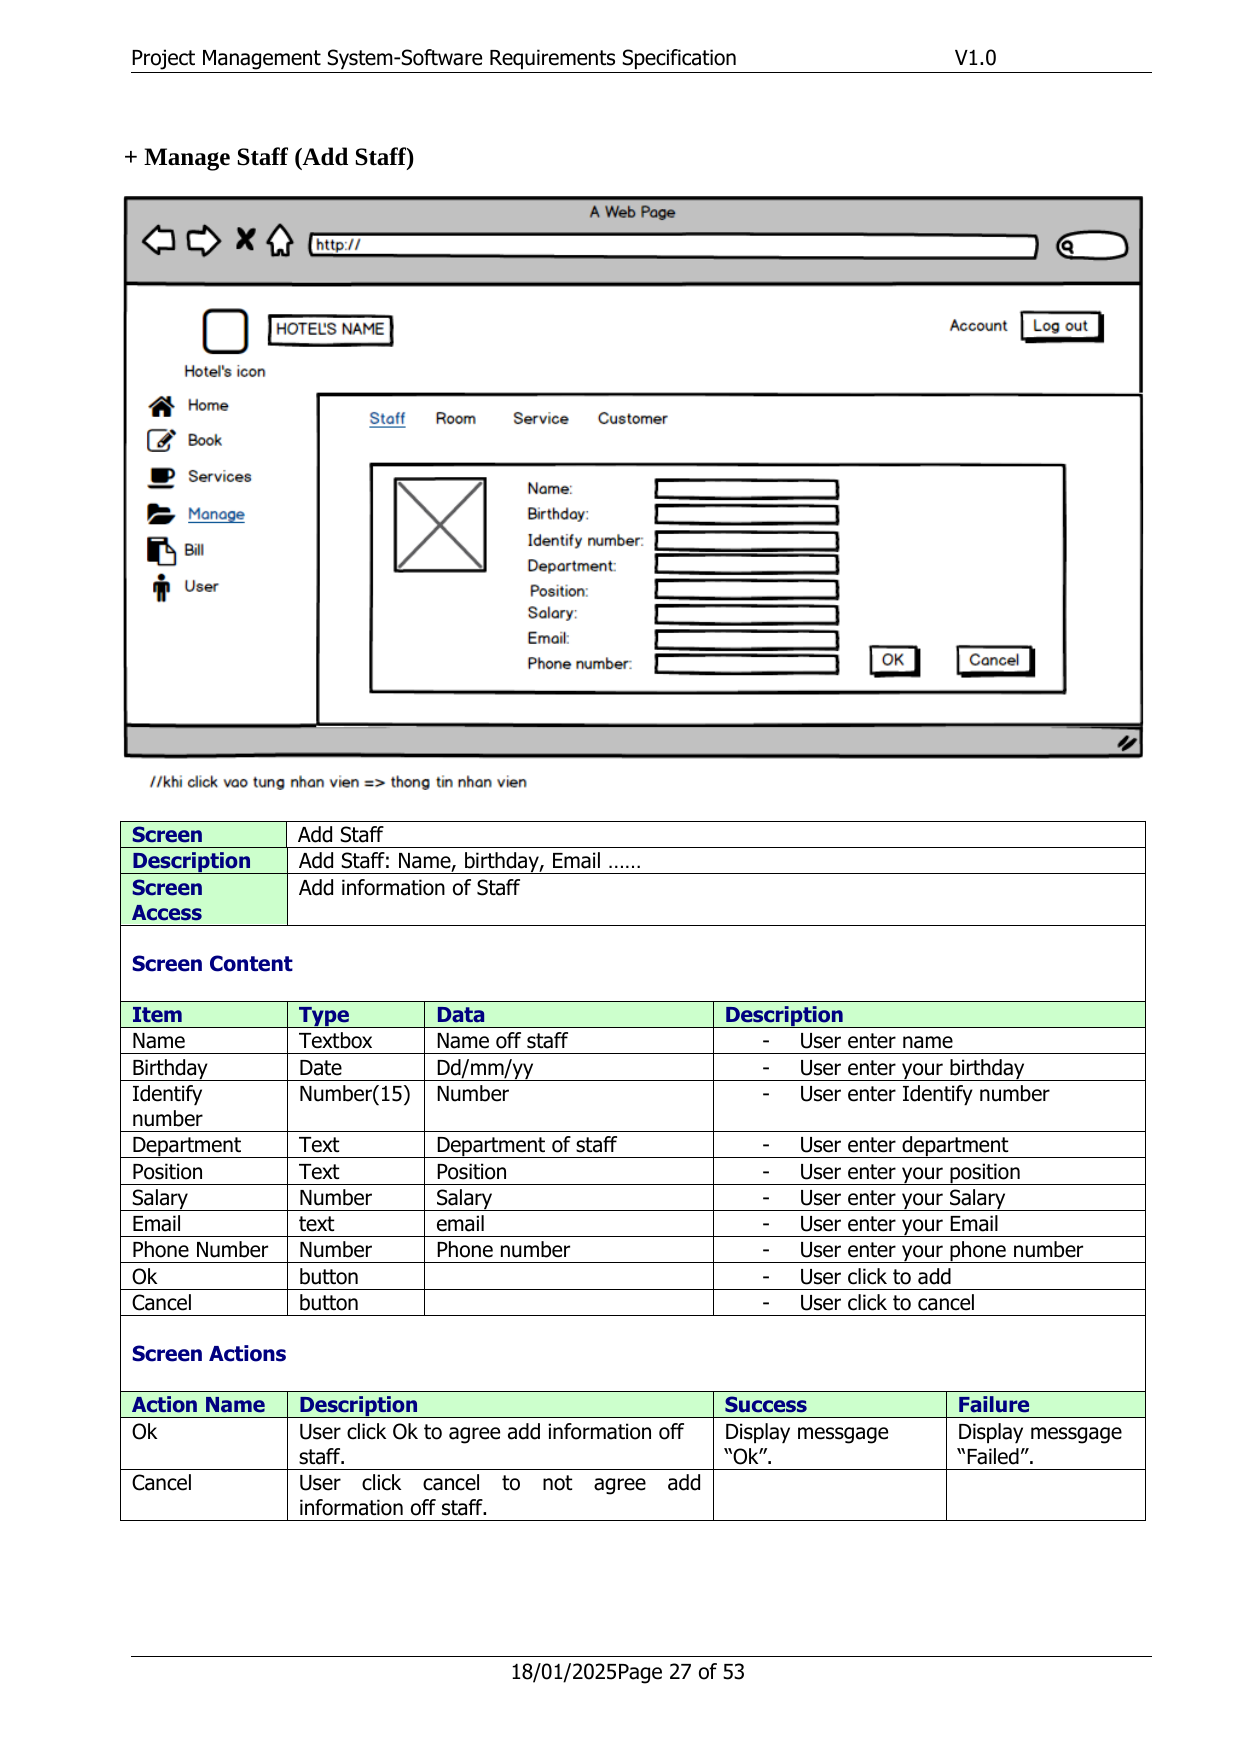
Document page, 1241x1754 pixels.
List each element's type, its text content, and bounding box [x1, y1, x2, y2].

table_cell Number [425, 1081, 713, 1131]
table_cell User click to cancel [714, 1290, 1145, 1315]
table_cell email [425, 1211, 713, 1236]
table_cell Screen Access [121, 874, 287, 924]
table_cell User enter your position [714, 1158, 1145, 1183]
table_cell User click to add [714, 1263, 1145, 1288]
table_cell Phone number [425, 1237, 713, 1262]
table_cell Salary [121, 1185, 287, 1210]
table_cell User enter your phone number [714, 1237, 1145, 1262]
table_cell Text [288, 1132, 424, 1157]
table_cell User enter your Email [714, 1211, 1145, 1236]
table_header Add Staff [287, 822, 1145, 847]
table_cell Description [714, 1002, 1145, 1027]
table_cell User click Ok to agree add information off staff. [288, 1418, 713, 1469]
table_cell Description [121, 848, 287, 873]
table_cell Ok [121, 1263, 287, 1288]
table_cell Add information of Staff [288, 874, 1145, 924]
table_cell Name off staff [425, 1028, 713, 1053]
table_cell text [288, 1211, 424, 1236]
table_cell Ok [121, 1418, 287, 1469]
table_cell Identify number [121, 1081, 287, 1131]
table_cell Number [288, 1237, 424, 1262]
table_cell button [288, 1263, 424, 1288]
table_cell Department [121, 1132, 287, 1157]
table_cell Cancel [121, 1470, 287, 1520]
table_cell Action Name [121, 1392, 287, 1417]
table_cell Type [288, 1002, 424, 1027]
text + Manage Staff (Add Staff) [124, 142, 1152, 171]
table_cell [425, 1290, 713, 1315]
table_cell Text [288, 1158, 424, 1183]
picture [123, 196, 1144, 796]
table_cell Display messgage “Ok”. [714, 1418, 946, 1469]
table_cell button [288, 1290, 424, 1315]
table_cell Department of staff [425, 1132, 713, 1157]
table_cell [947, 1470, 1145, 1520]
table_cell Dd/mm/yy [425, 1054, 713, 1079]
table_cell Data [425, 1002, 713, 1027]
table_cell Salary [425, 1185, 713, 1210]
table_cell Success [714, 1392, 946, 1417]
table_cell Display messgage “Failed”. [947, 1418, 1145, 1469]
table_cell Phone Number [121, 1237, 287, 1262]
table_header Screen [121, 822, 286, 847]
table_cell [425, 1263, 713, 1288]
table_cell Position [121, 1158, 287, 1183]
table_cell Item [121, 1002, 287, 1027]
table_cell Number [288, 1185, 424, 1210]
table_cell Position [425, 1158, 713, 1183]
table_cell Description [288, 1392, 713, 1417]
table_cell Add Staff: Name, birthday, Email …… [288, 848, 1145, 873]
table_cell User enter name [714, 1028, 1145, 1053]
table_cell User enter your birthday [714, 1054, 1145, 1079]
table_cell Birthday [121, 1054, 287, 1079]
table_cell Name [121, 1028, 287, 1053]
table_cell Textbox [288, 1028, 424, 1053]
table_cell Screen Actions [121, 1316, 1145, 1391]
table_cell [714, 1470, 946, 1520]
table_cell User enter Identify number [714, 1081, 1145, 1131]
table_cell Date [288, 1054, 424, 1079]
table_cell User click cancel to not agree add information off staff. [288, 1470, 713, 1520]
table_cell Number(15) [288, 1081, 424, 1131]
table_cell User enter your Salary [714, 1185, 1145, 1210]
table_cell Screen Content [121, 926, 1145, 1001]
table_cell Failure [947, 1392, 1145, 1417]
table_cell Email [121, 1211, 287, 1236]
table_cell Cancel [121, 1290, 287, 1315]
table_cell User enter department [714, 1132, 1145, 1157]
